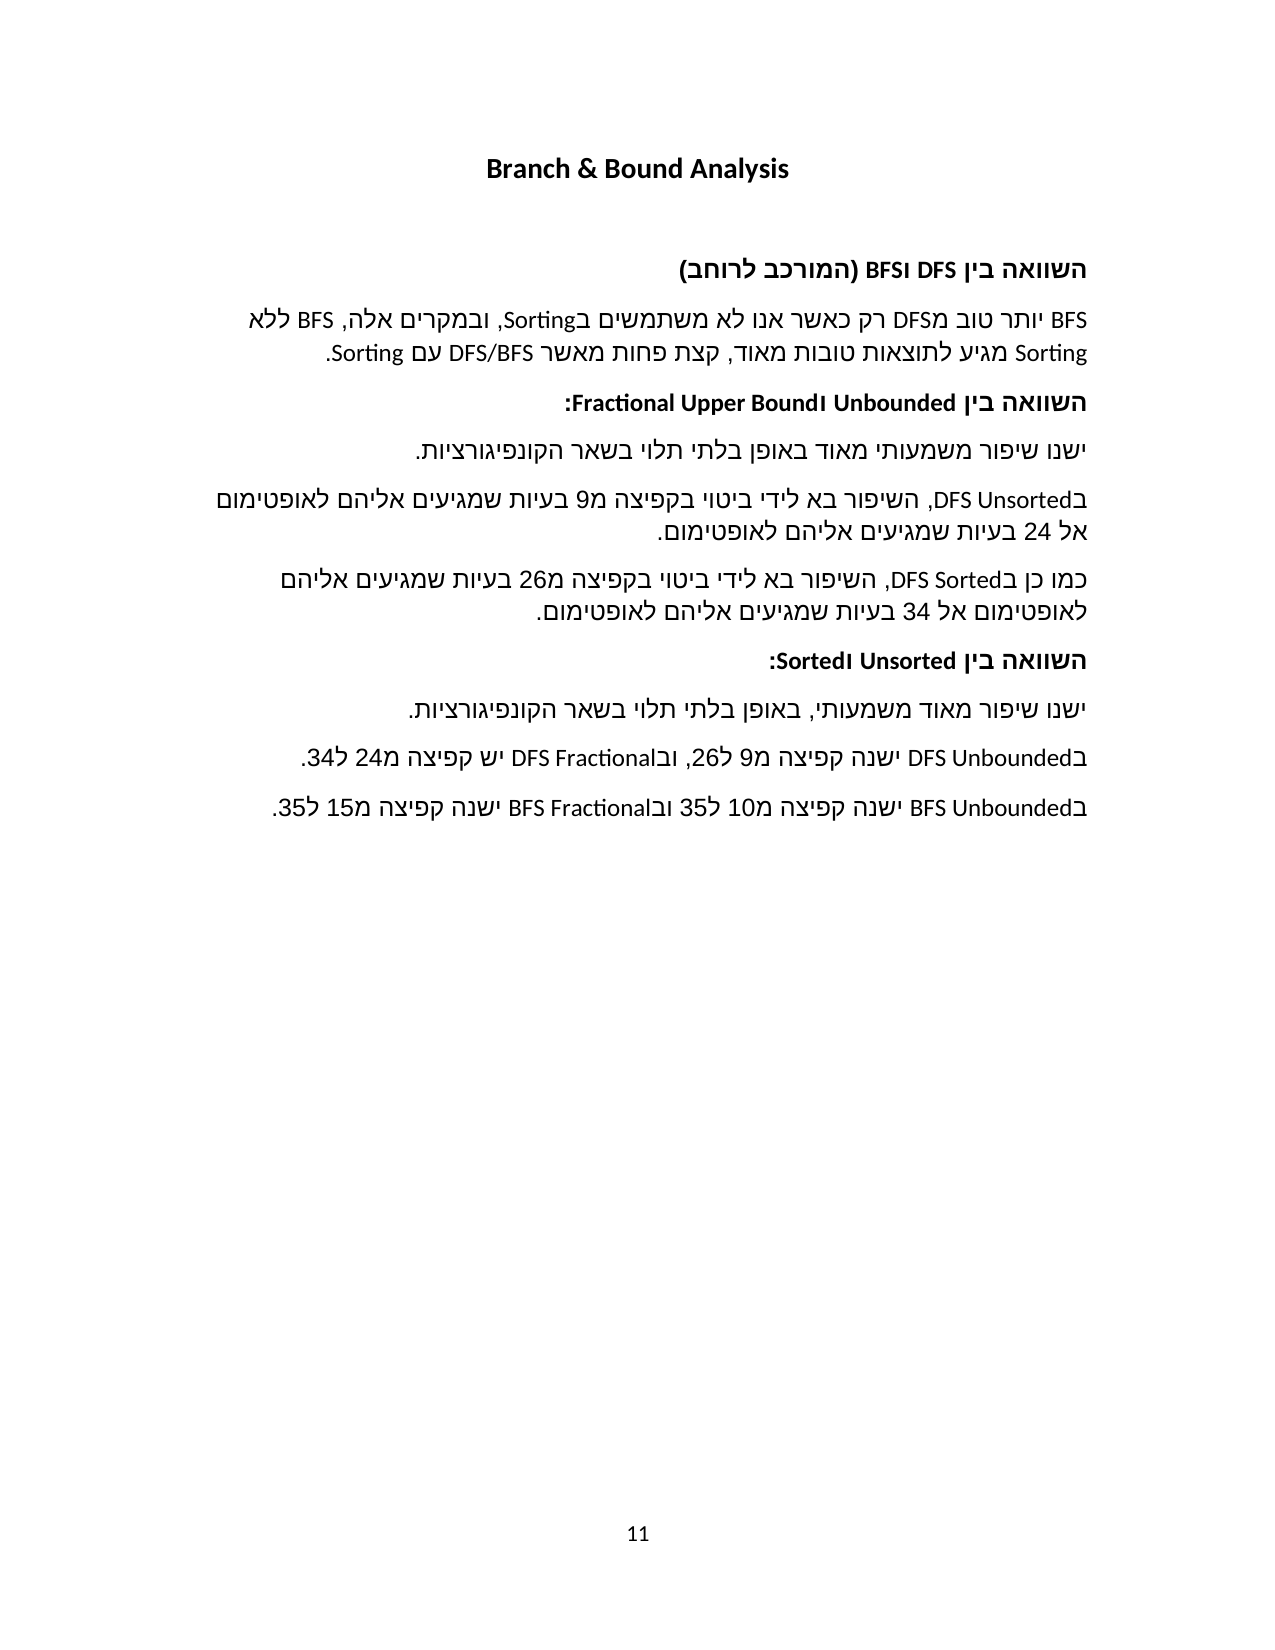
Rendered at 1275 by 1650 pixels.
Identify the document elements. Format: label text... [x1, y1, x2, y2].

text ישנו שיפור משמעותי מאוד באופן בלתי תלוי בשאר הקונפיגורציות. [187, 436, 1087, 465]
text בBFS Unbounded ישנה קפיצה מ10 ל35 ובBFS Fractional ישנה קפיצה מ15 ל35. [187, 792, 1087, 822]
text השוואה בין Unbounded וFractional Upper Bound: [187, 387, 1087, 417]
text כמו כן בDFS Sorted, השיפור בא לידי ביטוי בקפיצה מ26 בעיות שמגיעים אליהם לאופטימום אל 34 בעיות שמגיעים אליהם לאופטימום. [187, 564, 1087, 626]
text ישנו שיפור מאוד משמעותי, באופן בלתי תלוי בשאר הקונפיגורציות. [187, 695, 1087, 723]
text השוואה בין Unsorted וSorted: [187, 645, 1087, 676]
text השוואה בין DFS וBFS (המורכב לרוחב) [187, 255, 1087, 285]
text בDFS Unsorted, השיפור בא לידי ביטוי בקפיצה מ9 בעיות שמגיעים אליהם לאופטימום אל 24 בעיות שמגיעים אליהם לאופטימום. [187, 484, 1087, 546]
text BFS יותר טוב מDFS רק כאשר אנו לא משתמשים בSorting, ובמקרים אלה, BFS ללא Sorting מגיע לתוצאות טובות מאוד, קצת פחות מאשר DFS/BFS עם Sorting. [187, 304, 1087, 368]
text Branch & Bound Analysis [187, 150, 1087, 186]
text בDFS Unbounded ישנה קפיצה מ9 ל26, ובDFS Fractional יש קפיצה מ24 ל34. [187, 742, 1087, 773]
